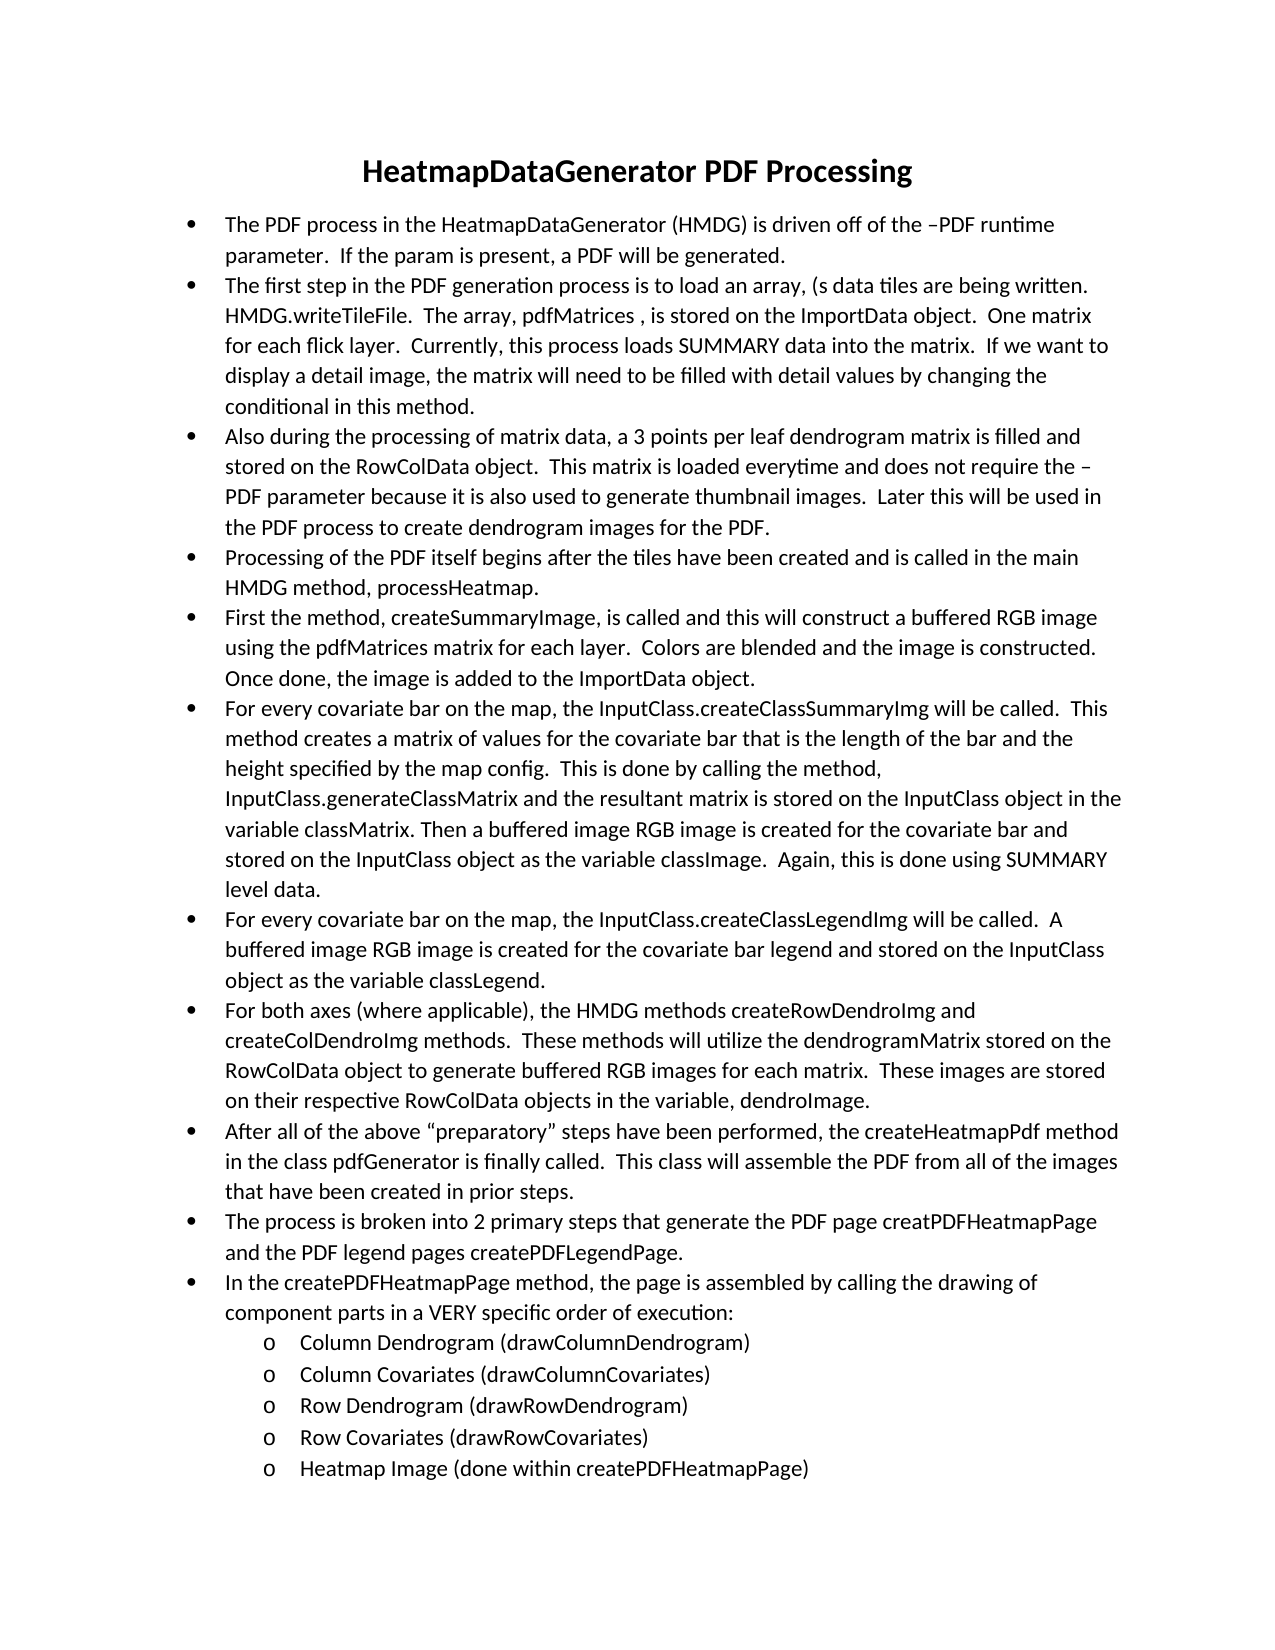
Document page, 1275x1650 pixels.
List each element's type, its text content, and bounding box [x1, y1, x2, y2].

list The process is broken into 2 primary steps that generate the PDF page creatPDFHeatmapPage and the PDF legend pages createPDFLegendPage. [187, 1207, 1125, 1266]
list For both axes (where applicable), the HMDG methods createRowDendroImg and createColDendroImg methods. These methods will utilize the dendrogramMatrix stored on the RowColData object to generate buffered RGB images for each matrix. These images are stored on their respective RowColData objects in the variable, dendroImage. [187, 996, 1125, 1115]
list After all of the above “preparatory” steps have been performed, the createHeatmapPdf method in the class pdfGenerator is finally called. This class will assemble the PDF from all of the images that have been created in prior steps. [187, 1117, 1125, 1205]
list Column Covariates (drawColumnCovariates) [262, 1360, 1125, 1389]
list Row Covariates (drawRowCovariates) [262, 1423, 1125, 1452]
list The first step in the PDF generation process is to load an array, (s data tiles are being written. HMDG.writeTileFile. The array, pdfMatrices , is stored on the ImportData object. One matrix for each flick layer. Currently, this process loads SUMMARY data into the matrix. If we want to display a detail image, the matrix will need to be filled with detail values by changing the conditional in this method. [187, 271, 1125, 420]
text HeatmapDataGenerator PDF Processing [150, 150, 1125, 191]
list The PDF process in the HeatmapDataGenerator (HMDG) is driven off of the –PDF runtime parameter. If the param is present, a PDF will be generated. [187, 211, 1125, 269]
list Processing of the PDF itself begins after the tiles have been created and is called in the main HMDG method, processHeatmap. [187, 543, 1125, 601]
list For every covariate bar on the map, the InputClass.createClassLegendImg will be called. A buffered image RGB image is created for the covariate bar legend and stored on the InputClass object as the variable classLegend. [187, 905, 1125, 994]
list Also during the processing of matrix data, a 3 points per leaf dendrogram matrix is filled and stored on the RowColData object. This matrix is loaded everytime and does not require the –PDF parameter because it is also used to generate thumbnail images. Later this will be used in the PDF process to create dendrogram images for the PDF. [187, 422, 1125, 541]
list Row Dendrogram (drawRowDendrogram) [262, 1391, 1125, 1420]
list In the createPDFHeatmapPage method, the page is assembled by calling the drawing of component parts in a VERY specific order of execution: [187, 1268, 1125, 1326]
list First the method, createSummaryImage, is called and this will construct a buffered RGB image using the pdfMatrices matrix for each layer. Colors are blended and the image is constructed. Once done, the image is added to the ImportData object. [187, 603, 1125, 692]
list Heatmap Image (done within createPDFHeatmapPage) [262, 1454, 1125, 1483]
list For every covariate bar on the map, the InputClass.createClassSummaryImg will be called. This method creates a matrix of values for the covariate bar that is the length of the bar and the height specified by the map config. This is done by calling the method, InputClass.generateClassMatrix and the resultant matrix is stored on the InputClass object in the variable classMatrix. Then a buffered image RGB image is created for the covariate bar and stored on the InputClass object as the variable classImage. Again, this is done using SUMMARY level data. [187, 694, 1125, 903]
list Column Dendrogram (drawColumnDendrogram) [262, 1328, 1125, 1357]
